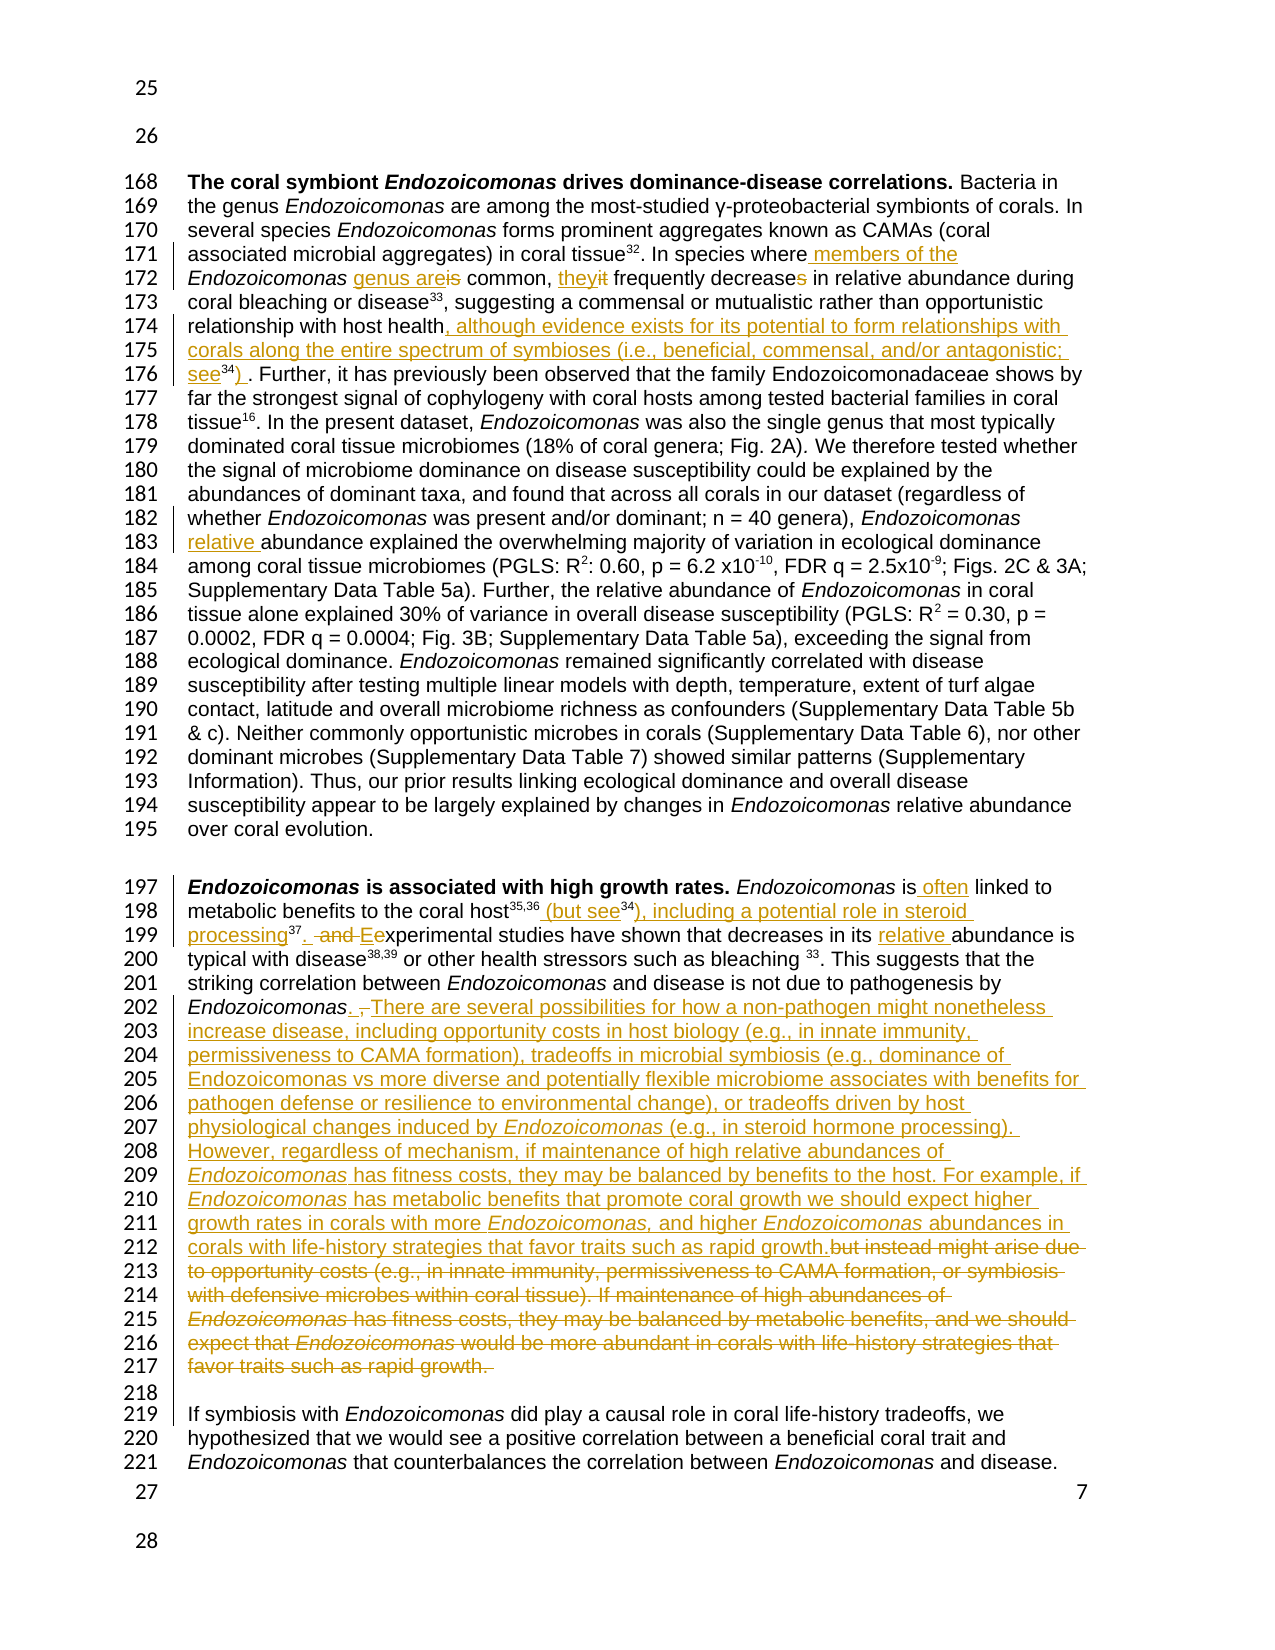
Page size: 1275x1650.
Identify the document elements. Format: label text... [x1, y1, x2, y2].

text Endozoicomonas is associated with high growth rates. Endozoicomonas is linked to metabolic benefits to the coral host35,363437xperimental studies have shown that decreases in its abundance is typical with disease38,39 or other health stressors such as bleaching 33. This suggests that the striking correlation between Endozoicomonas and disease is not due to pathogenesis by Endozoicomonas [187, 1185, 1087, 1378]
text Endozoicomonas is associated with high growth rates. Endozoicomonas is linked to metabolic benefits to the coral host35,363437xperimental studies have shown that decreases in its abundance is typical with disease38,39 or other health stressors such as bleaching 33. This suggests that the striking correlation between Endozoicomonas and disease is not due to pathogenesis by Endozoicomonas [187, 875, 1087, 1184]
text The coral symbiont Endozoicomonas drives dominance-disease correlations. Bacteria in the genus Endozoicomonas are among the most-studied γ-proteobacterial symbionts of corals. In several species Endozoicomonas forms prominent aggregates known as CAMAs (coral associated microbial aggregates) in coral tissue32. In species where Endozoicomonas common, frequently decrease in relative abundance during coral bleaching or disease33, suggesting a commensal or mutualistic rather than opportunistic relationship with host health34. Further, it has previously been observed that the family Endozoicomonadaceae shows by far the strongest signal of cophylogeny with coral hosts among tested bacterial families in coral tissue16. In the present dataset, Endozoicomonas was also the single genus that most typically dominated coral tissue microbiomes (18% of coral genera; Fig. 2A). We therefore tested whether the signal of microbiome dominance on disease susceptibility could be explained by the abundances of dominant taxa, and found that across all corals in our dataset (regardless of whether Endozoicomonas was present and/or dominant; n = 40 genera), Endozoicomonas abundance explained the overwhelming majority of variation in ecological dominance among coral tissue microbiomes (PGLS: R2: 0.60, p = 6.2 x10-10, FDR q = 2.5x10-9; Figs. 2C & 3A; Supplementary Data Table 5a). Further, the relative abundance of Endozoicomonas in coral tissue alone explained 30% of variance in overall disease susceptibility (PGLS: R2 = 0.30, p = 0.0002, FDR q = 0.0004; Fig. 3B; Supplementary Data Table 5a), exceeding the signal from ecological dominance. Endozoicomonas remained significantly correlated with disease susceptibility after testing multiple linear models with depth, temperature, extent of turf algae contact, latitude and overall microbiome richness as confounders (Supplementary Data Table 5b & c). Neither commonly opportunistic microbes in corals (Supplementary Data Table 6), nor other dominant microbes (Supplementary Data Table 7) showed similar patterns (Supplementary Information). Thus, our prior results linking ecological dominance and overall disease susceptibility appear to be largely explained by changes in Endozoicomonas relative abundance over coral evolution. [187, 170, 1087, 869]
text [187, 1402, 1087, 1474]
